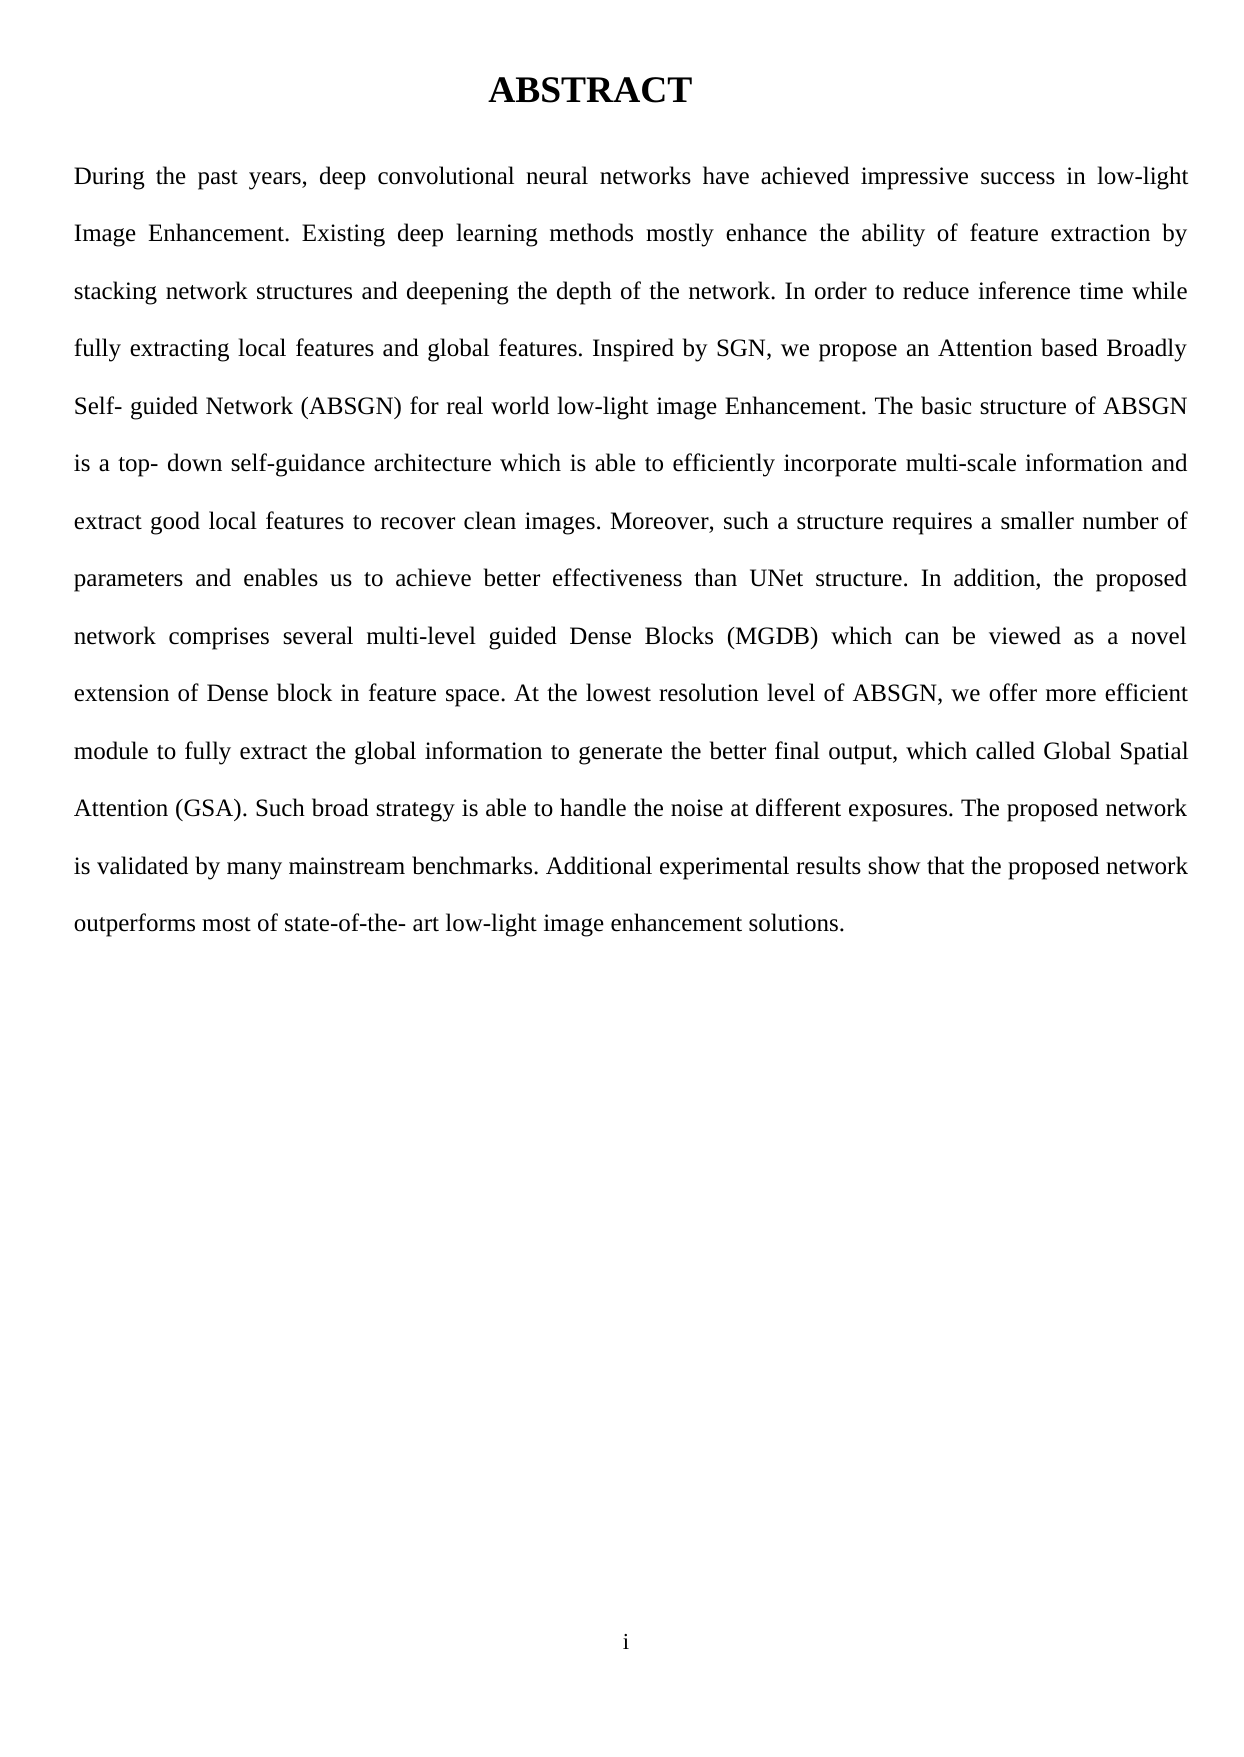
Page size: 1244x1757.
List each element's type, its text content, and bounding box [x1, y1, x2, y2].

subtitle ABSTRACT [486, 68, 694, 111]
text During the past years, deep convolutional neural networks have achieved impressive success in low-light Image Enhancement. Existing deep learning methods mostly enhance the ability of feature extraction by stacking network structures and deepening the depth of the network. In order to reduce inference time while fully extracting local features and global features. Inspired by SGN, we propose an Attention based Broadly Self- guided Network (ABSGN) for real world low-light image Enhancement. The basic structure of ABSGN is a top- down self-guidance architecture which is able to efficiently incorporate multi-scale information and extract good local features to recover clean images. Moreover, such a structure requires a smaller number of parameters and enables us to achieve better effectiveness than UNet structure. In addition, the proposed network comprises several multi-level guided Dense Blocks (MGDB) which can be viewed as a novel extension of Dense block in feature space. At the lowest resolution level of ABSGN, we offer more efficient module to fully extract the global information to generate the better final output, which called Global Spatial Attention (GSA). Such broad strategy is able to handle the noise at different exposures. The proposed network is validated by many mainstream benchmarks. Additional experimental results show that the proposed network outperforms most of state-of-the- art low-light image enhancement solutions. [74, 161, 1188, 937]
